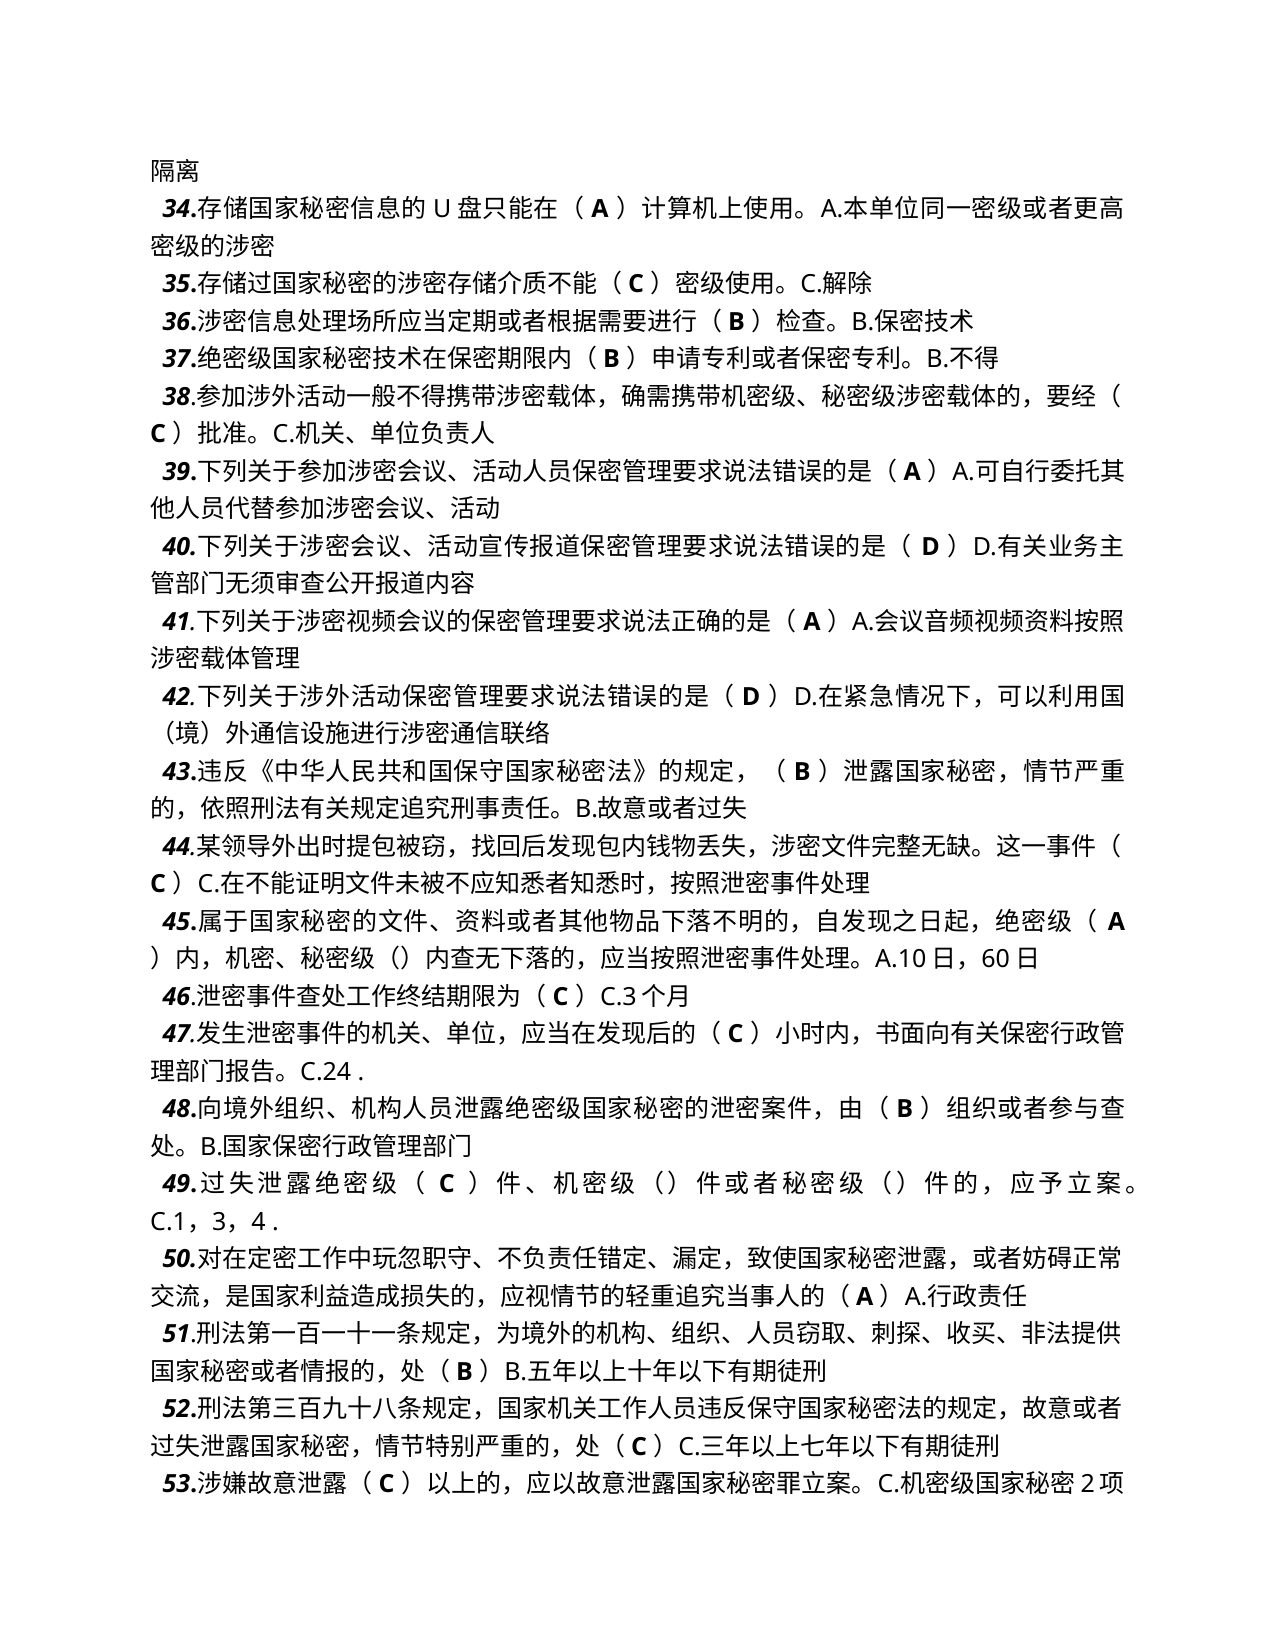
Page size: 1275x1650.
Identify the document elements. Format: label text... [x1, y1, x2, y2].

text 38.参加涉外活动一般不得携带涉密载体，确需携带机密级、秘密级涉密载体的，要经（ C ）批准。C.机关、单位负责人 [150, 375, 1125, 450]
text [150, 150, 1125, 187]
text 41.下列关于涉密视频会议的保密管理要求说法正确的是（ A ）A.会议音频视频资料按照涉密载体管理 [150, 600, 1125, 675]
text 40.下列关于涉密会议、活动宣传报道保密管理要求说法错误的是（ D ）D.有关业务主管部门无须审查公开报道内容 [150, 525, 1125, 600]
text 44.某领导外出时提包被窃，找回后发现包内钱物丢失，涉密文件完整无缺。这一事件（ C ）C.在不能证明文件未被不应知悉者知悉时，按照泄密事件处理 [150, 825, 1125, 900]
text 47.发生泄密事件的机关、单位，应当在发现后的（ C ）小时内，书面向有关保密行政管理部门报告。C.24 . [150, 1012, 1125, 1087]
text 48.向境外组织、机构人员泄露绝密级国家秘密的泄密案件，由（ B ）组织或者参与查处。B.国家保密行政管理部门 [150, 1087, 1125, 1162]
text 50.对在定密工作中玩忽职守、不负责任错定、漏定，致使国家秘密泄露，或者妨碍正常交流，是国家利益造成损失的，应视情节的轻重追究当事人的（ A ）A.行政责任 [150, 1237, 1125, 1312]
text 37.绝密级国家秘密技术在保密期限内（ B ）申请专利或者保密专利。B.不得 [150, 337, 1125, 375]
text 52.刑法第三百九十八条规定，国家机关工作人员违反保守国家秘密法的规定，故意或者过失泄露国家秘密，情节特别严重的，处（ C ）C.三年以上七年以下有期徒刑 [150, 1387, 1125, 1462]
text 42.下列关于涉外活动保密管理要求说法错误的是（ D ）D.在紧急情况下，可以利用国（境）外通信设施进行涉密通信联络 [150, 675, 1125, 750]
text 45.属于国家秘密的文件、资料或者其他物品下落不明的，自发现之日起，绝密级（ A ）内，机密、秘密级（）内查无下落的，应当按照泄密事件处理。A.10日，60日 [150, 900, 1125, 975]
text 46.泄密事件查处工作终结期限为（ C ）C.3个月 [150, 975, 1125, 1012]
text 34.存储国家秘密信息的U盘只能在（ A ）计算机上使用。A.本单位同一密级或者更高密级的涉密 [150, 187, 1125, 262]
text 39.下列关于参加涉密会议、活动人员保密管理要求说法错误的是（ A ）A.可自行委托其他人员代替参加涉密会议、活动 [150, 450, 1125, 525]
text 35.存储过国家秘密的涉密存储介质不能（ C ）密级使用。C.解除 [150, 262, 1125, 300]
text 51.刑法第一百一十一条规定，为境外的机构、组织、人员窃取、刺探、收买、非法提供国家秘密或者情报的，处（ B ）B.五年以上十年以下有期徒刑 [150, 1312, 1125, 1387]
text 36.涉密信息处理场所应当定期或者根据需要进行（ B ）检查。B.保密技术 [150, 300, 1125, 337]
text 49.过失泄露绝密级（ C ）件、机密级（）件或者秘密级（）件的，应予立案。C.1，3，4 . [150, 1162, 1125, 1237]
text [150, 1462, 1125, 1500]
text 43.违反《中华人民共和国保守国家秘密法》的规定，（ B ）泄露国家秘密，情节严重的，依照刑法有关规定追究刑事责任。B.故意或者过失 [150, 750, 1125, 825]
